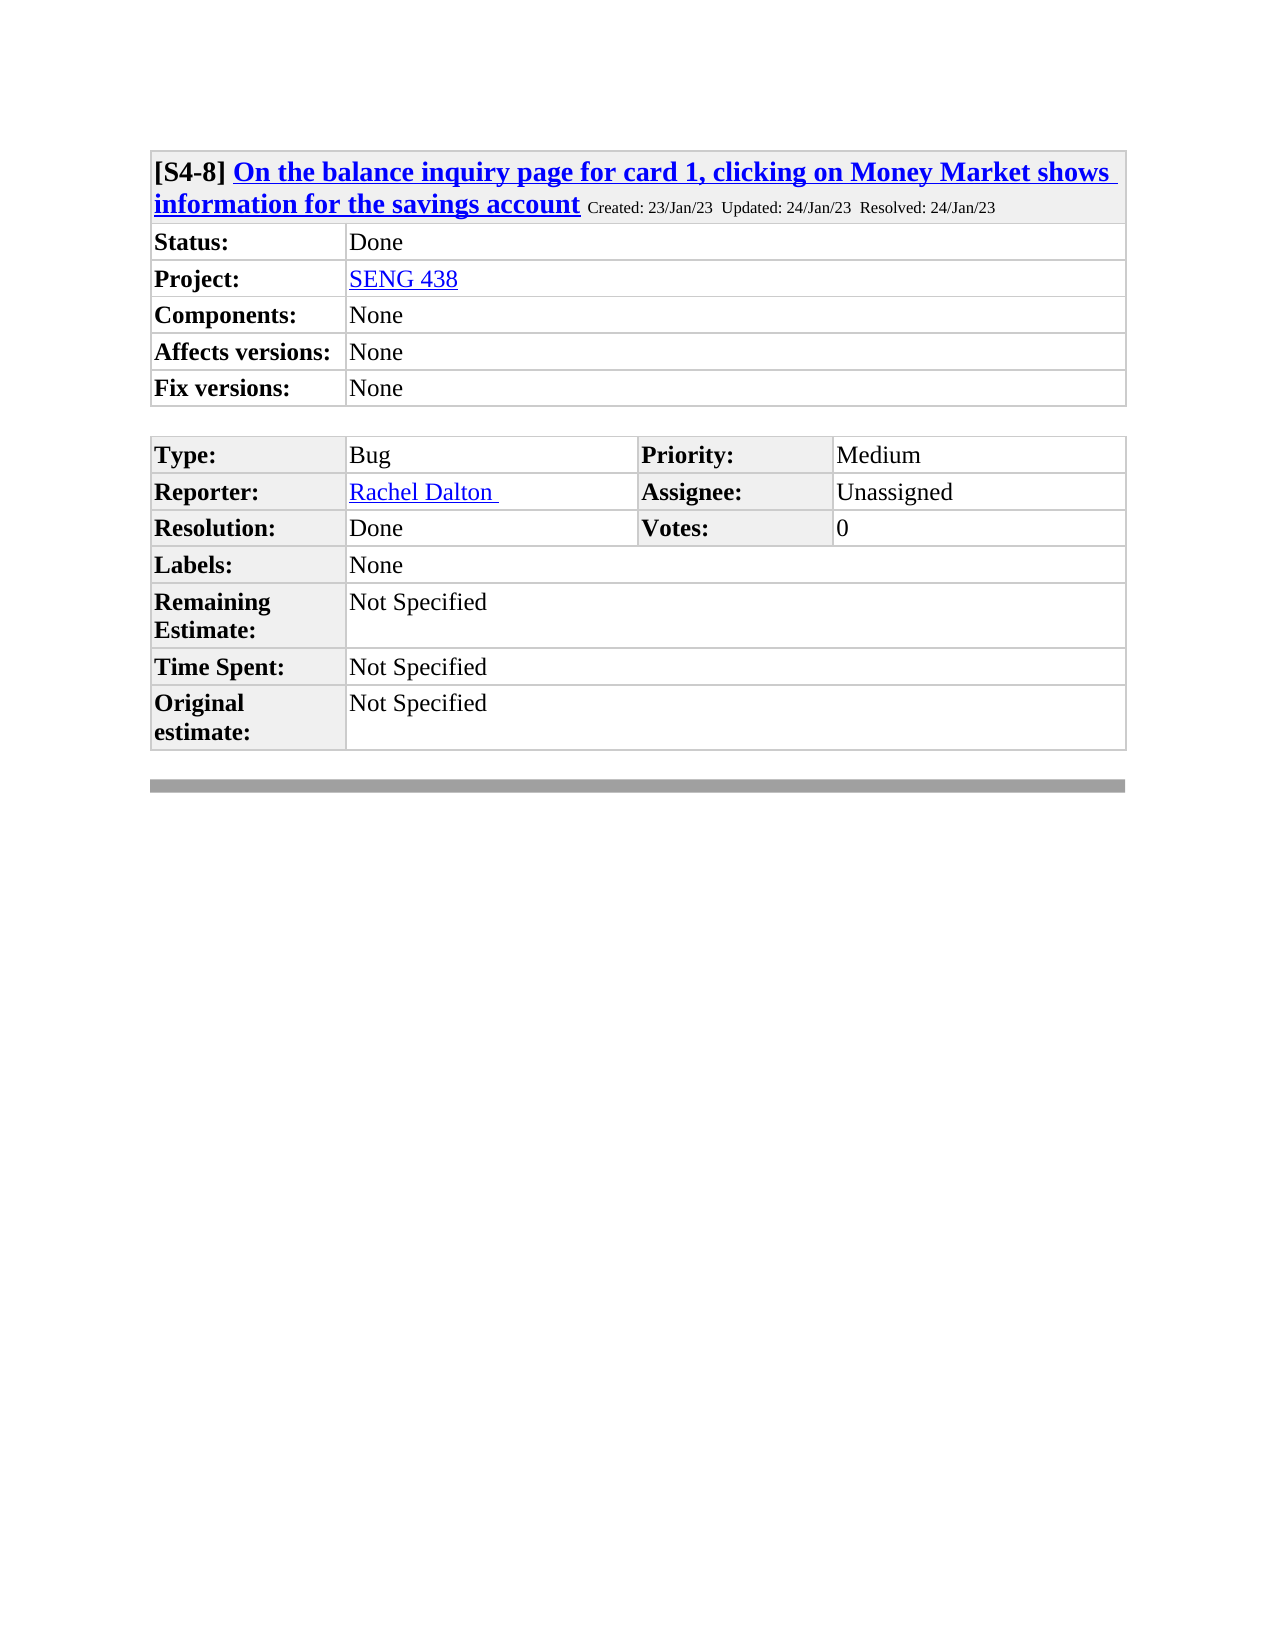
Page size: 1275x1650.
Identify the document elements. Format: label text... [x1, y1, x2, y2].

table_cell Votes: [639, 511, 832, 545]
table_cell Components: [152, 297, 345, 332]
table_cell Remaining Estimate: [152, 584, 345, 647]
table_cell Labels: [152, 547, 345, 582]
table_cell Not Specified [347, 649, 1125, 684]
table_cell None [347, 334, 1125, 369]
table_cell Project: [152, 261, 345, 296]
table_cell None [347, 371, 1125, 405]
table_cell Time Spent: [152, 649, 345, 684]
table_header Bug [347, 437, 637, 472]
table_cell Done [347, 511, 637, 545]
table_header Medium [834, 437, 1125, 472]
table_cell None [347, 547, 1125, 582]
table_cell Rachel Dalton [347, 474, 637, 509]
table_cell Reporter: [152, 474, 345, 509]
table_cell Status: [152, 224, 345, 259]
table_cell Unassigned [834, 474, 1125, 509]
table_cell Not Specified [347, 686, 1125, 749]
table_cell None [347, 297, 1125, 332]
table_header Type: [152, 437, 345, 472]
table_cell 0 [834, 511, 1125, 545]
table_cell Original estimate: [152, 686, 345, 749]
table_header [S4-8] On the balance inquiry page for card 1, clicking on Money Market shows information for the savings account Created: 23/Jan/23 Updated: 24/Jan/23 Resolved: 24/Jan/23 [152, 152, 1125, 223]
table_cell Done [347, 224, 1125, 259]
table_cell Resolution: [152, 511, 345, 545]
table_header Priority: [639, 437, 832, 472]
table_cell SENG 438 [347, 261, 1125, 296]
table_cell Assignee: [639, 474, 832, 509]
table_cell Not Specified [347, 584, 1125, 647]
table_cell Affects versions: [152, 334, 345, 369]
table_cell Fix versions: [152, 371, 345, 405]
